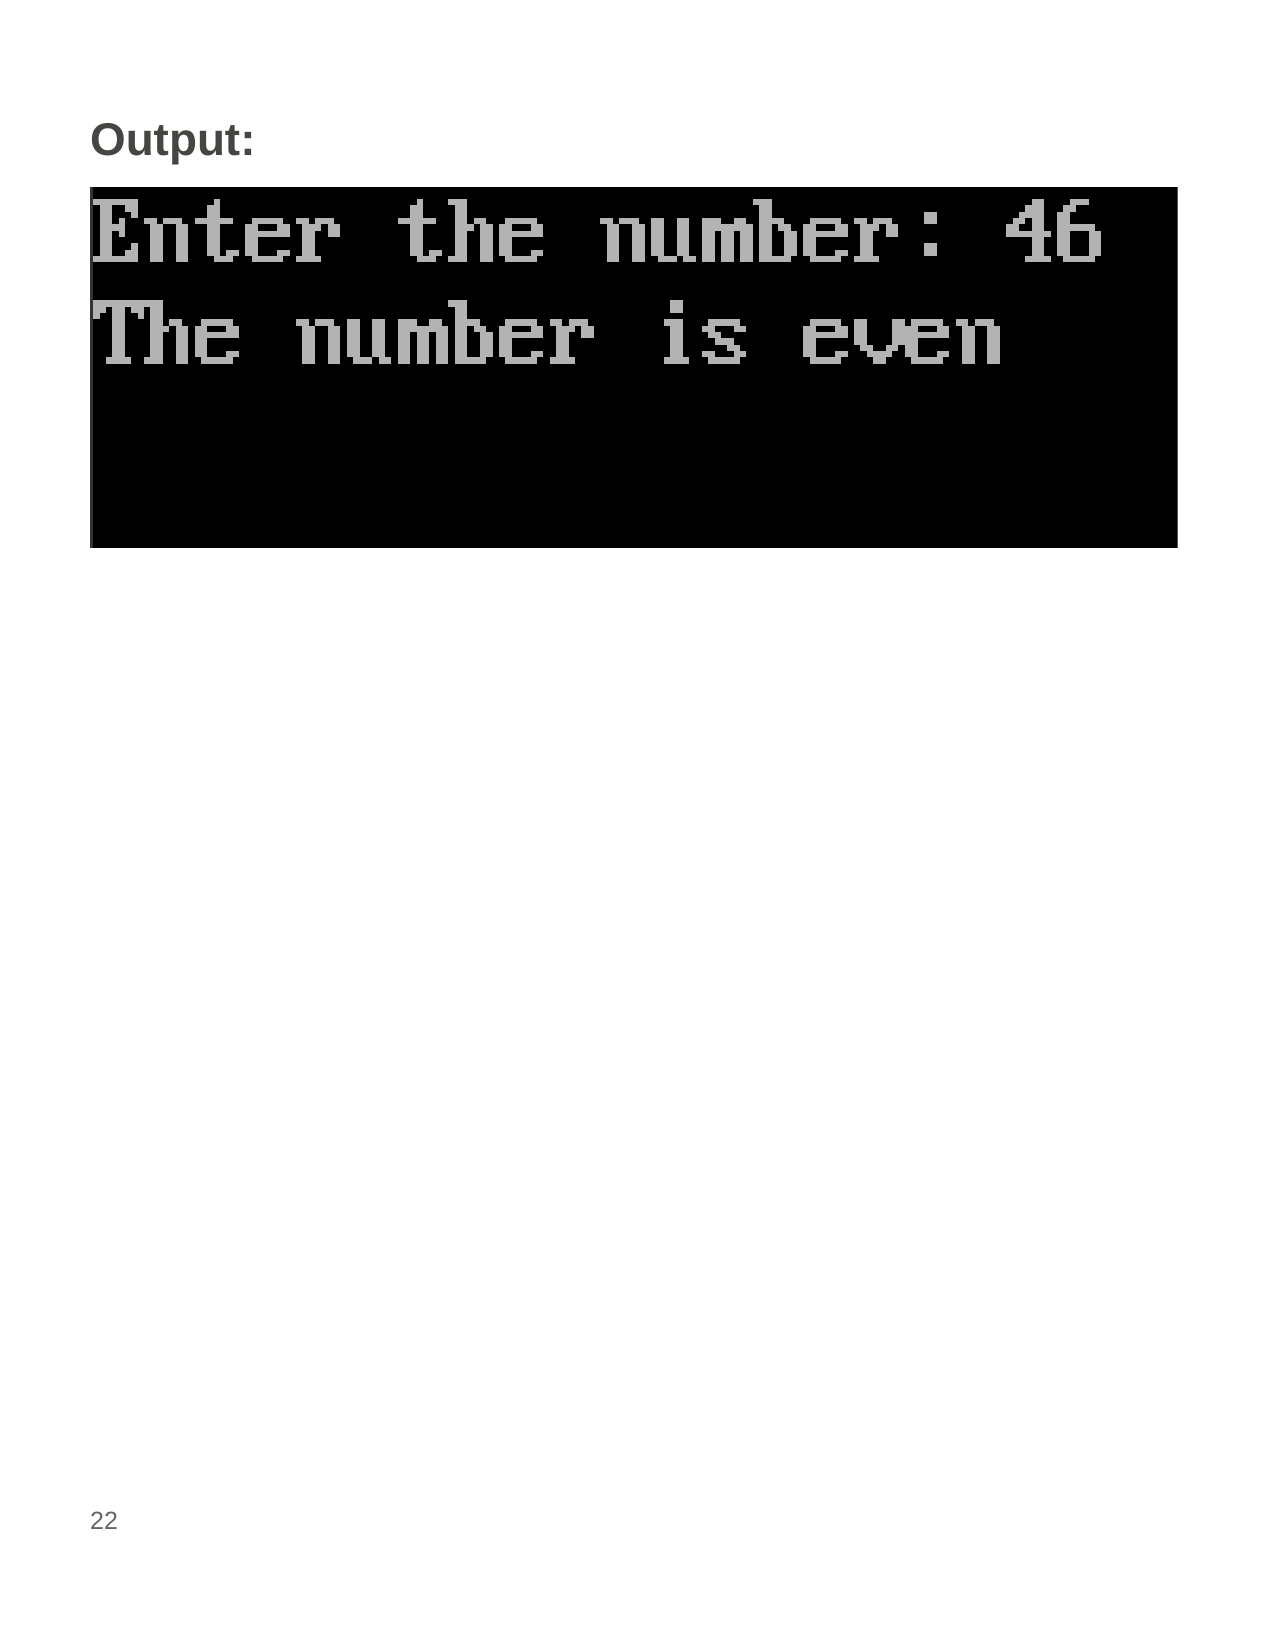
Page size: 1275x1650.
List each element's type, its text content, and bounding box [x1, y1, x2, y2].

subtitle Output: [90, 112, 1185, 165]
picture [90, 187, 1178, 548]
